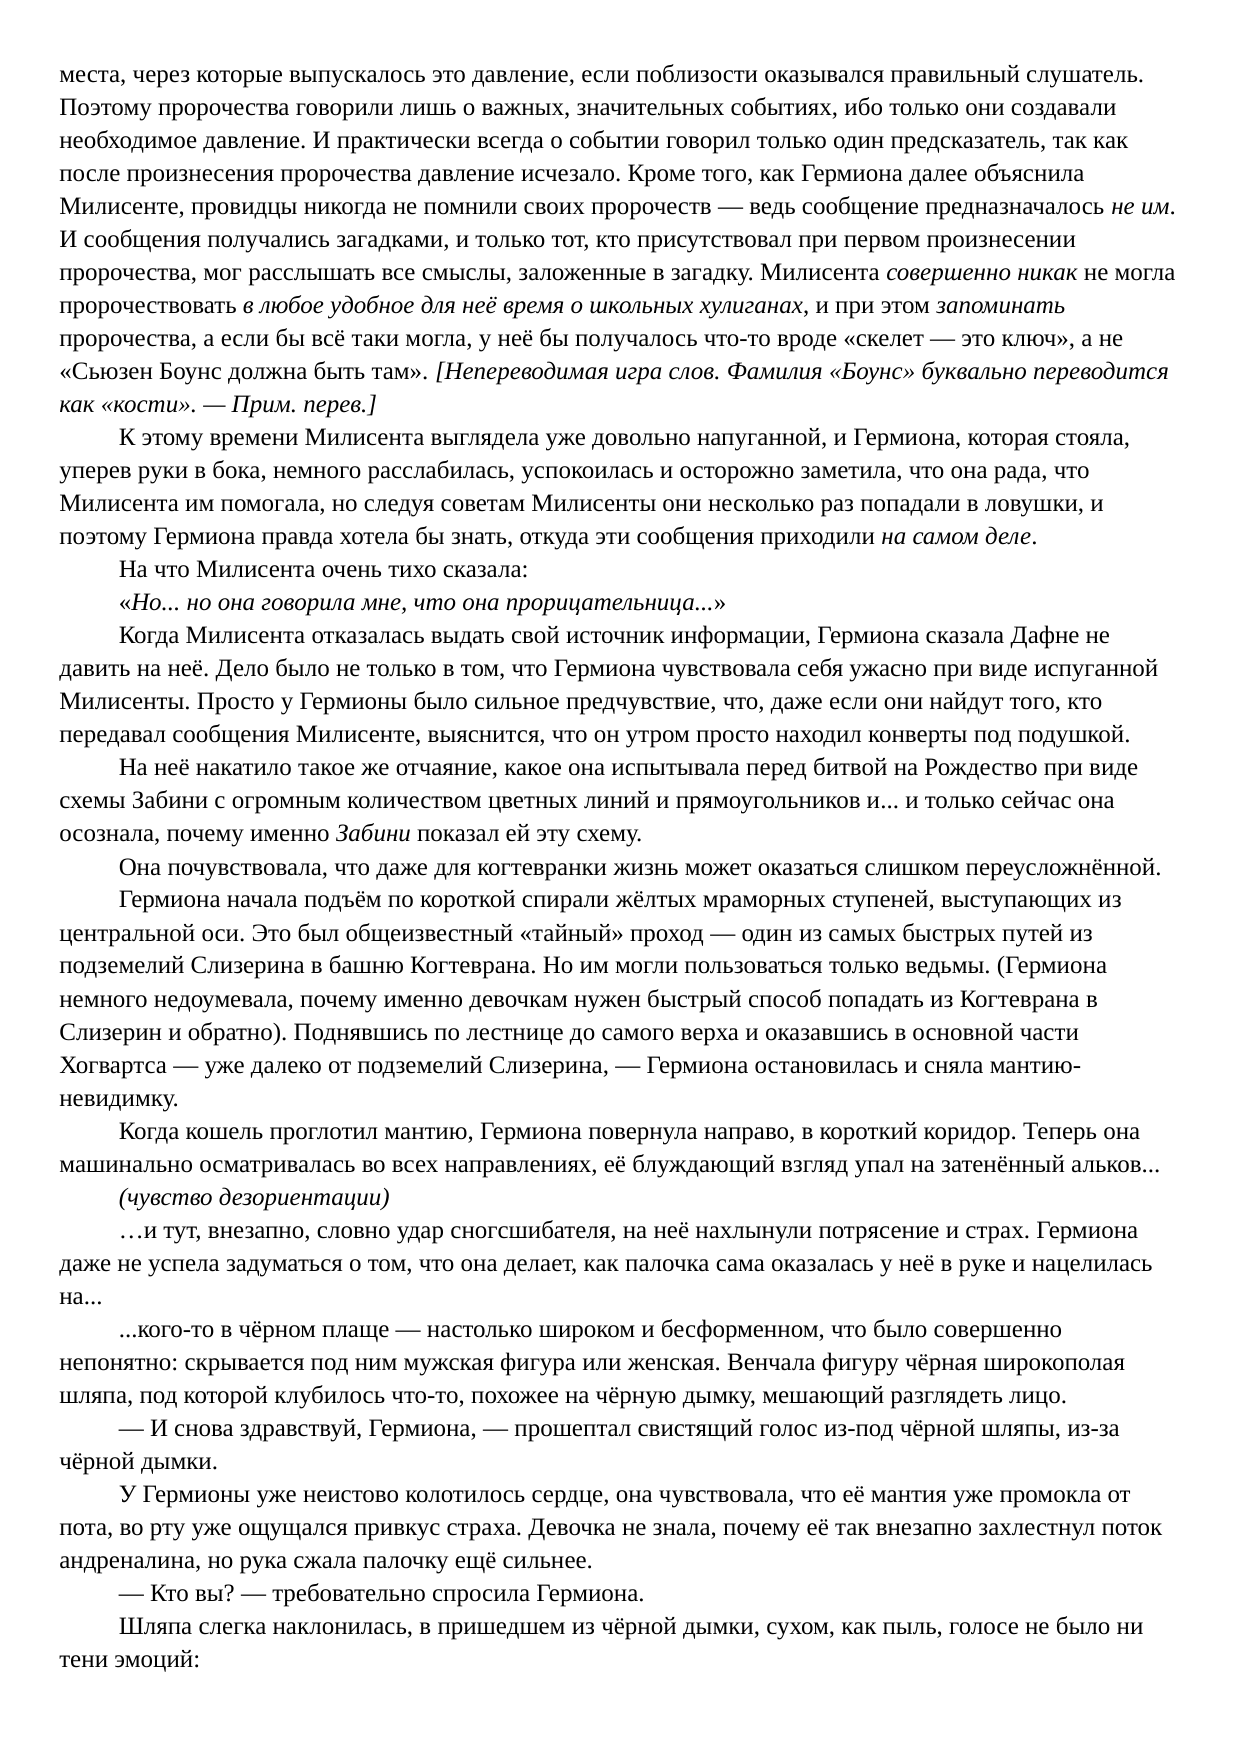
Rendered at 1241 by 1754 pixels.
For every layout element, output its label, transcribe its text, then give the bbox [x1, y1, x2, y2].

text Когда Милисента отказалась выдать свой источник информации, Гермиона сказала Дафне не давить на неё. Дело было не только в том, что Гермиона чувствовала себя ужасно при виде испуганной Милисенты. Просто у Гермионы было сильное предчувствие, что, даже если они найдут того, кто передавал сообщения Милисенте, выяснится, что он утром просто находил конверты под подушкой. [59, 620, 1181, 748]
text К этому времени Милисента выглядела уже довольно напуганной, и Гермиона, которая стояла, уперев руки в бока, немного расслабилась, успокоилась и осторожно заметила, что она рада, что Милисента им помогала, но следуя советам Милисенты они несколько раз попадали в ловушки, и поэтому Гермиона правда хотела бы знать, откуда эти сообщения приходили на самом деле. [59, 422, 1181, 550]
text Шляпа слегка наклонилась, в пришедшем из чёрной дымки, сухом, как пыль, голосе не было ни тени эмоций: [59, 1611, 1181, 1673]
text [59, 59, 1181, 418]
text — Кто вы? — требовательно спросила Гермиона. [59, 1578, 1181, 1607]
text У Гермионы уже неистово колотилось сердце, она чувствовала, что её мантия уже промокла от пота, во рту уже ощущался привкус страха. Девочка не знала, почему её так внезапно захлестнул поток андреналина, но рука сжала палочку ещё сильнее. [59, 1479, 1181, 1574]
text «Но... но она говорила мне, что она прорицательница...» [59, 587, 1181, 616]
text …и тут, внезапно, словно удар сногсшибателя, на неё нахлынули потрясение и страх. Гермиона даже не успела задуматься о том, что она делает, как палочка сама оказалась у неё в руке и нацелилась на... [59, 1215, 1181, 1309]
text (чувство дезориентации) [59, 1182, 1181, 1211]
text — И снова здравствуй, Гермиона, — прошептал свистящий голос из-под чёрной шляпы, из-за чёрной дымки. [59, 1413, 1181, 1475]
text На что Милисента очень тихо сказала: [59, 554, 1181, 583]
text ...кого-то в чёрном плаще — настолько широком и бесформенном, что было совершенно непонятно: скрывается под ним мужская фигура или женская. Венчала фигуру чёрная широкополая шляпа, под которой клубилось что-то, похожее на чёрную дымку, мешающий разглядеть лицо. [59, 1314, 1181, 1409]
text На неё накатило такое же отчаяние, какое она испытывала перед битвой на Рождество при виде схемы Забини с огромным количеством цветных линий и прямоугольников и... и только сейчас она осознала, почему именно Забини показал ей эту схему. [59, 752, 1181, 847]
text Она почувствовала, что даже для когтевранки жизнь может оказаться слишком переусложнённой. [59, 852, 1181, 880]
text Когда кошель проглотил мантию, Гермиона повернула направо, в короткий коридор. Теперь она машинально осматривалась во всех направлениях, её блуждающий взгляд упал на затенённый альков... [59, 1116, 1181, 1177]
text Гермиона начала подъём по короткой спирали жёлтых мраморных ступеней, выступающих из центральной оси. Это был общеизвестный «тайный» проход — один из самых быстрых путей из подземелий Слизерина в башню Когтеврана. Но им могли пользоваться только ведьмы. (Гермиона немного недоумевала, почему именно девочкам нужен быстрый способ попадать из Когтеврана в Слизерин и обратно). Поднявшись по лестнице до самого верха и оказавшись в основной части Хогвартса — уже далеко от подземелий Слизерина, — Гермиона остановилась и сняла мантию-невидимку. [59, 884, 1181, 1111]
